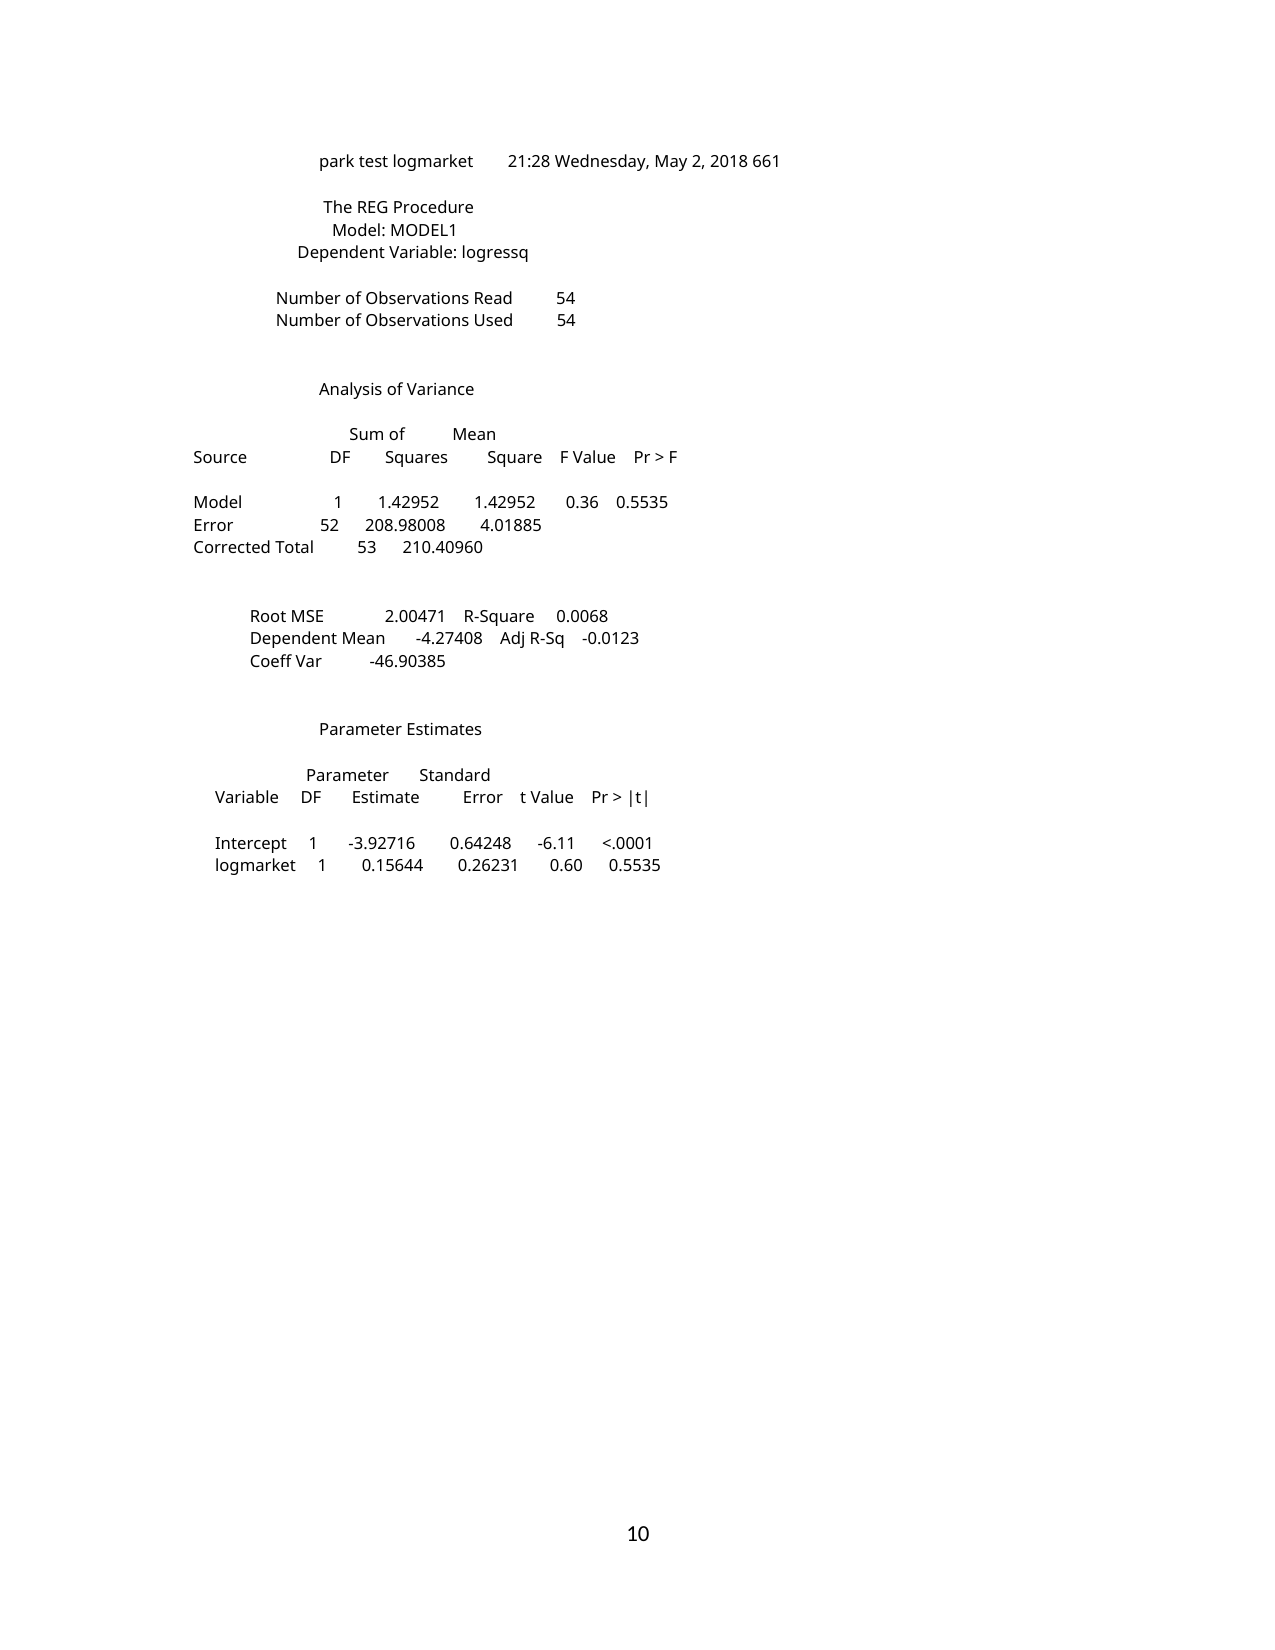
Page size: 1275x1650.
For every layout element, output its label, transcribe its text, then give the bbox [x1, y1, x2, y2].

text Intercept 1 -3.92716 0.64248 -6.11 <.0001 [150, 831, 1125, 854]
text Parameter Standard [150, 763, 1125, 786]
text Model: MODEL1 [150, 218, 1125, 241]
text Dependent Variable: logressq [150, 241, 1125, 263]
text Root MSE 2.00471 R-Square 0.0068 [150, 604, 1125, 627]
text logmarket 1 0.15644 0.26231 0.60 0.5535 [150, 854, 1125, 877]
text Analysis of Variance [150, 377, 1125, 400]
text The REG Procedure [150, 195, 1125, 218]
text Error 52 208.98008 4.01885 [150, 513, 1125, 536]
text Parameter Estimates [150, 718, 1125, 740]
text Dependent Mean -4.27408 Adj R-Sq -0.0123 [150, 627, 1125, 649]
text Corrected Total 53 210.40960 [150, 536, 1125, 559]
text Sum of Mean [150, 422, 1125, 445]
text Model 1 1.42952 1.42952 0.36 0.5535 [150, 491, 1125, 513]
text park test logmarket 21:28 Wednesday, May 2, 2018 661 [150, 150, 1125, 173]
text Coeff Var -46.90385 [150, 649, 1125, 672]
text Variable DF Estimate Error t Value Pr > |t| [150, 786, 1125, 808]
text Number of Observations Used 54 [150, 309, 1125, 332]
text Source DF Squares Square F Value Pr > F [150, 445, 1125, 468]
text Number of Observations Read 54 [150, 286, 1125, 309]
